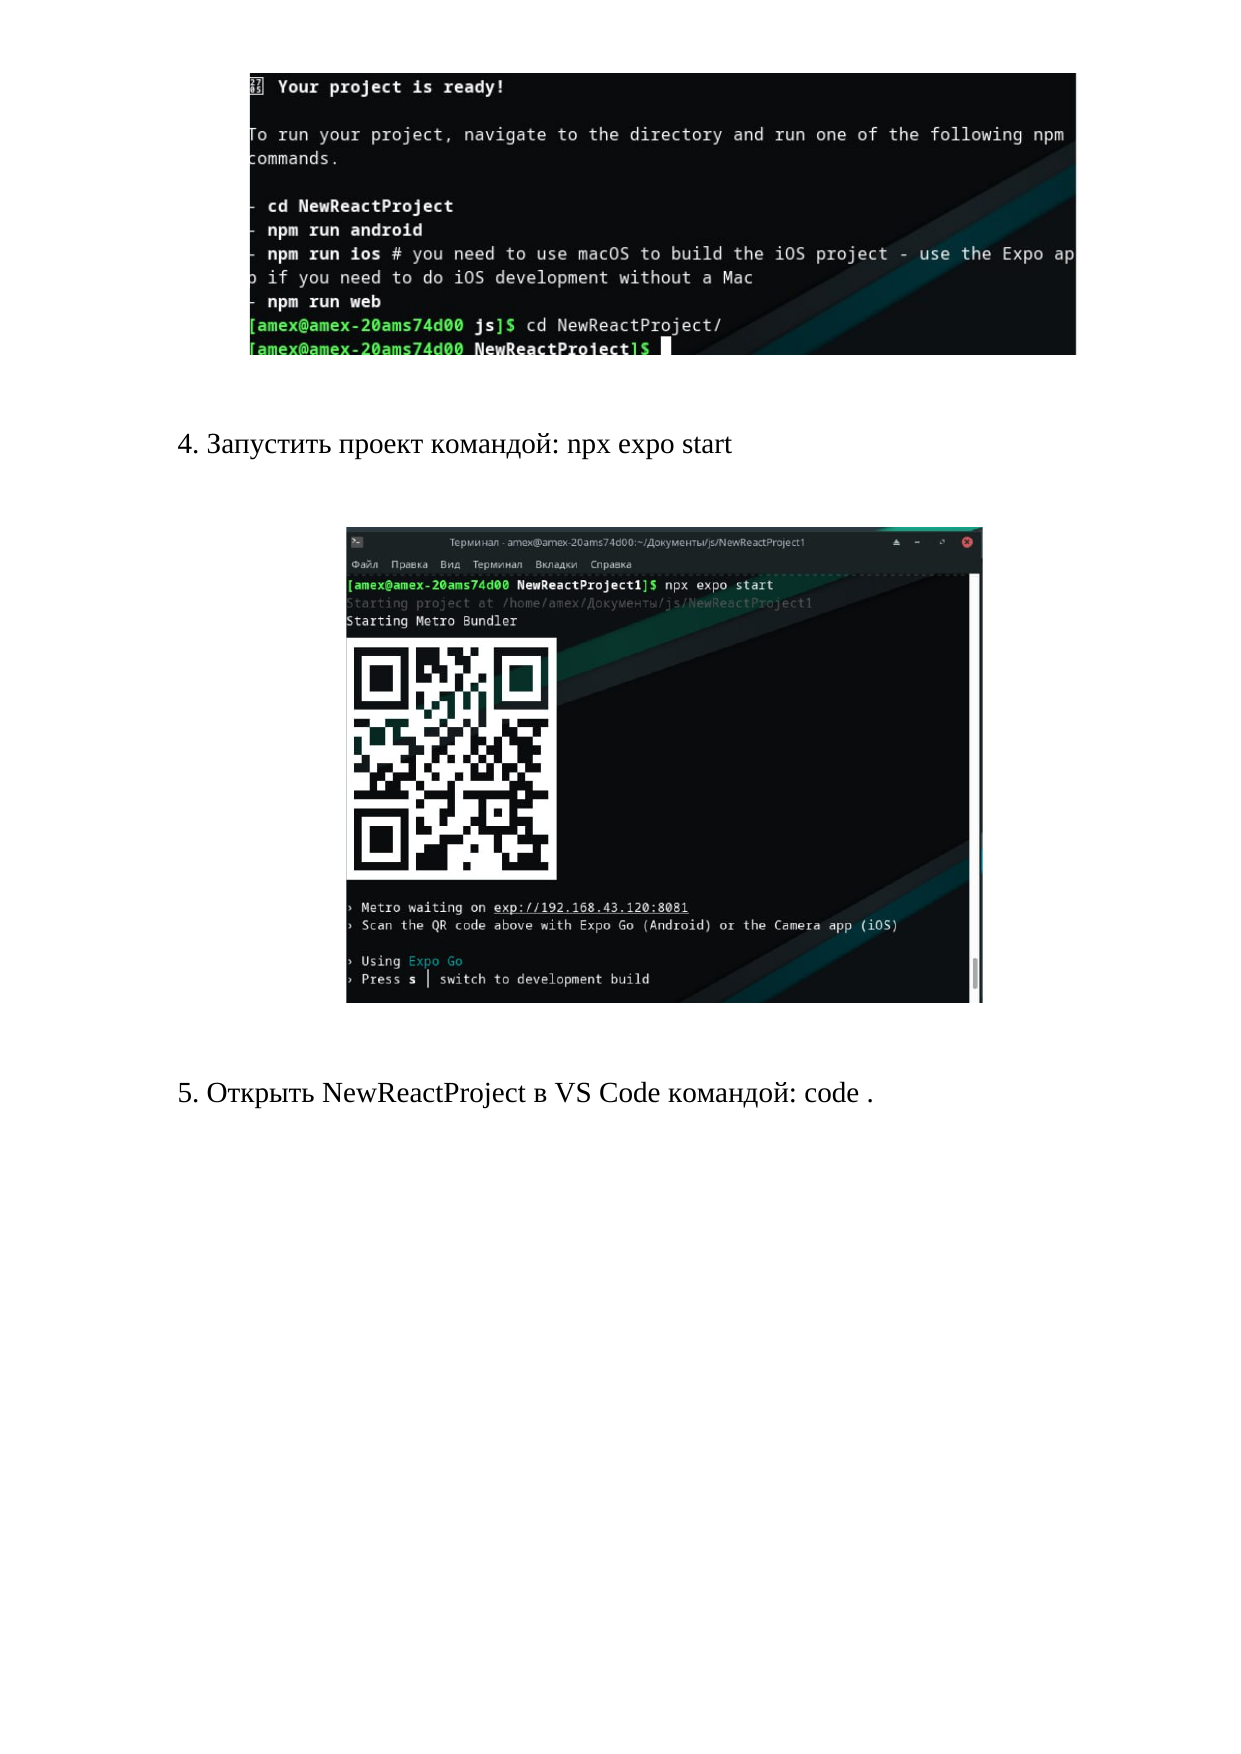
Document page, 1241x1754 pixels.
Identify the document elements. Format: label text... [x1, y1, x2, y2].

picture [346, 527, 983, 1003]
subtitle 4. Запустить проект командой: npx expo start [177, 427, 1152, 460]
subtitle 5. Открыть NewReactProject в VS Code командой: code . [177, 1075, 1152, 1108]
picture [249, 73, 1080, 355]
